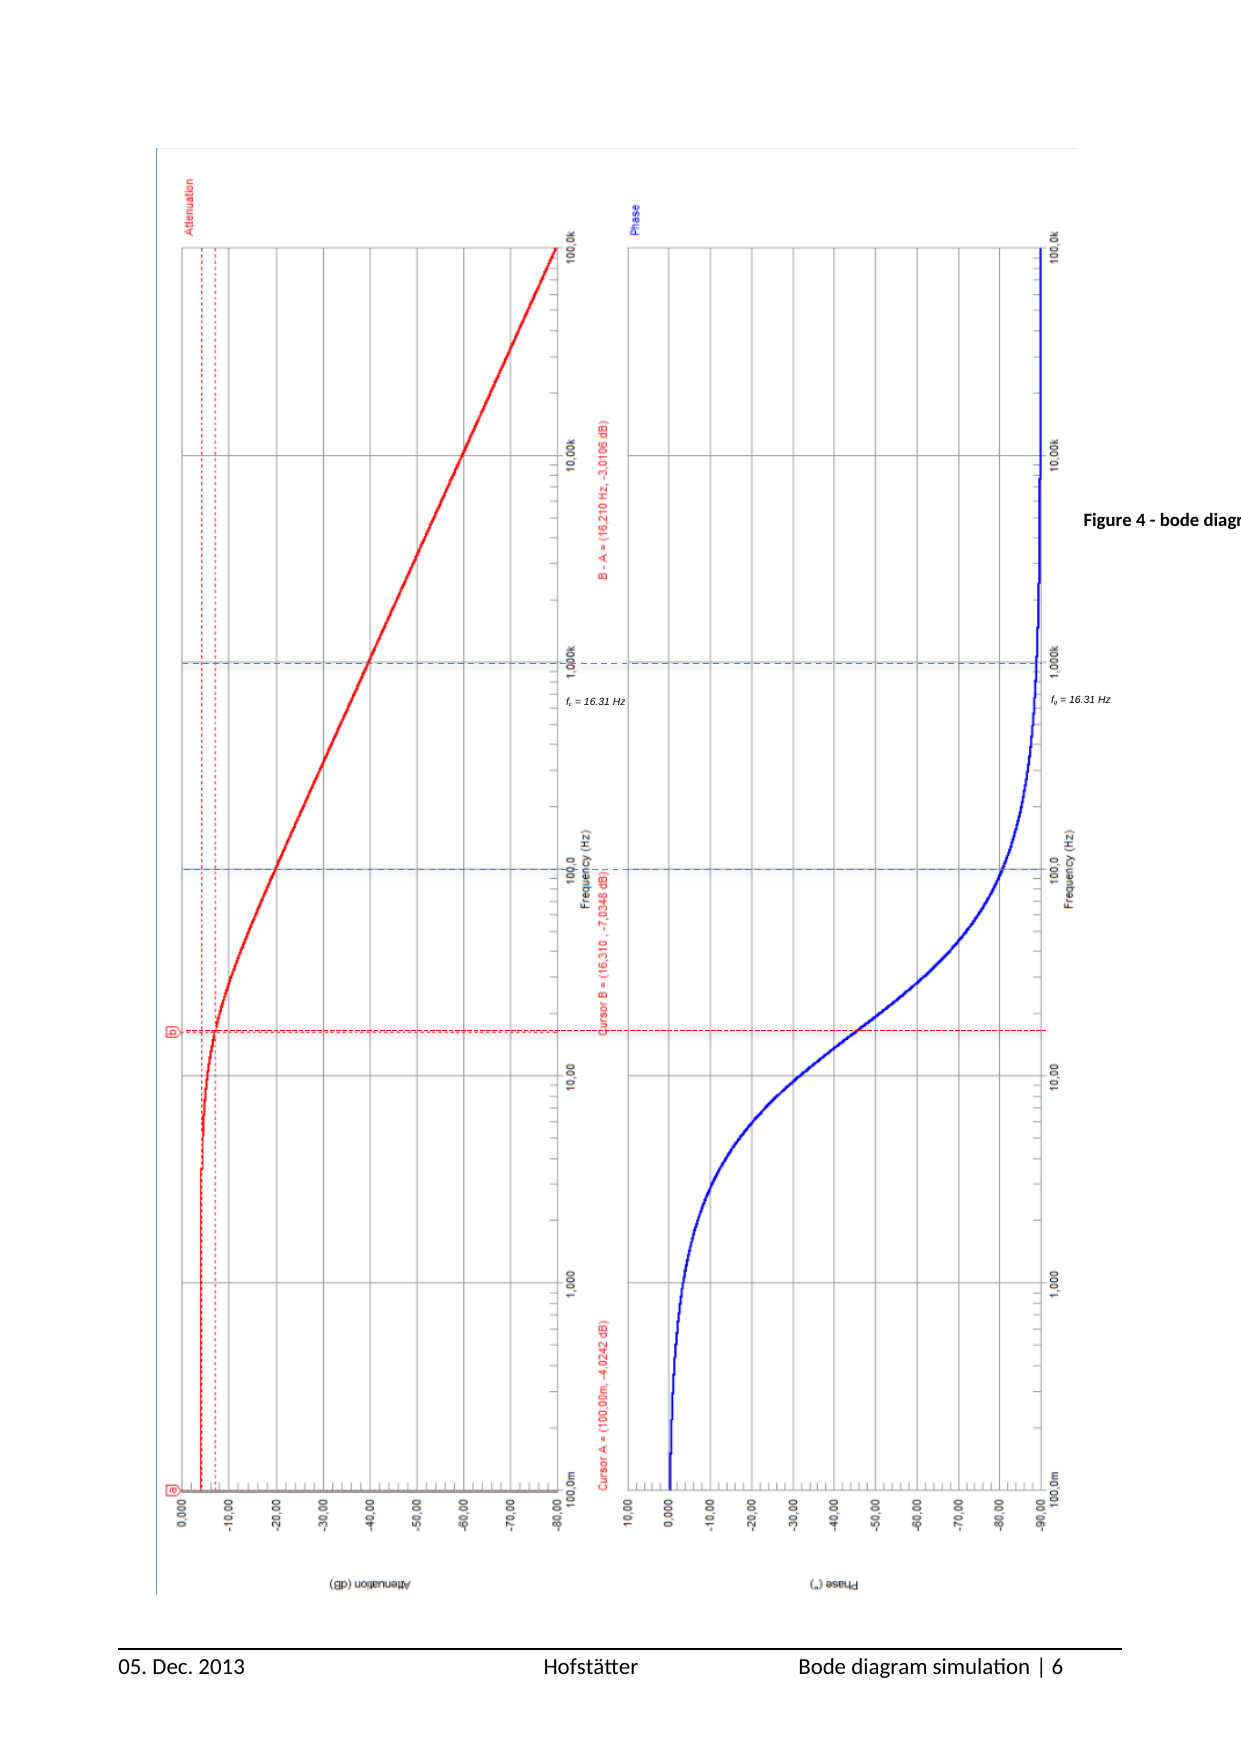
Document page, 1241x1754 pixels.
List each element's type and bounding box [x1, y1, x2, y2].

picture [158, 149, 1076, 1596]
